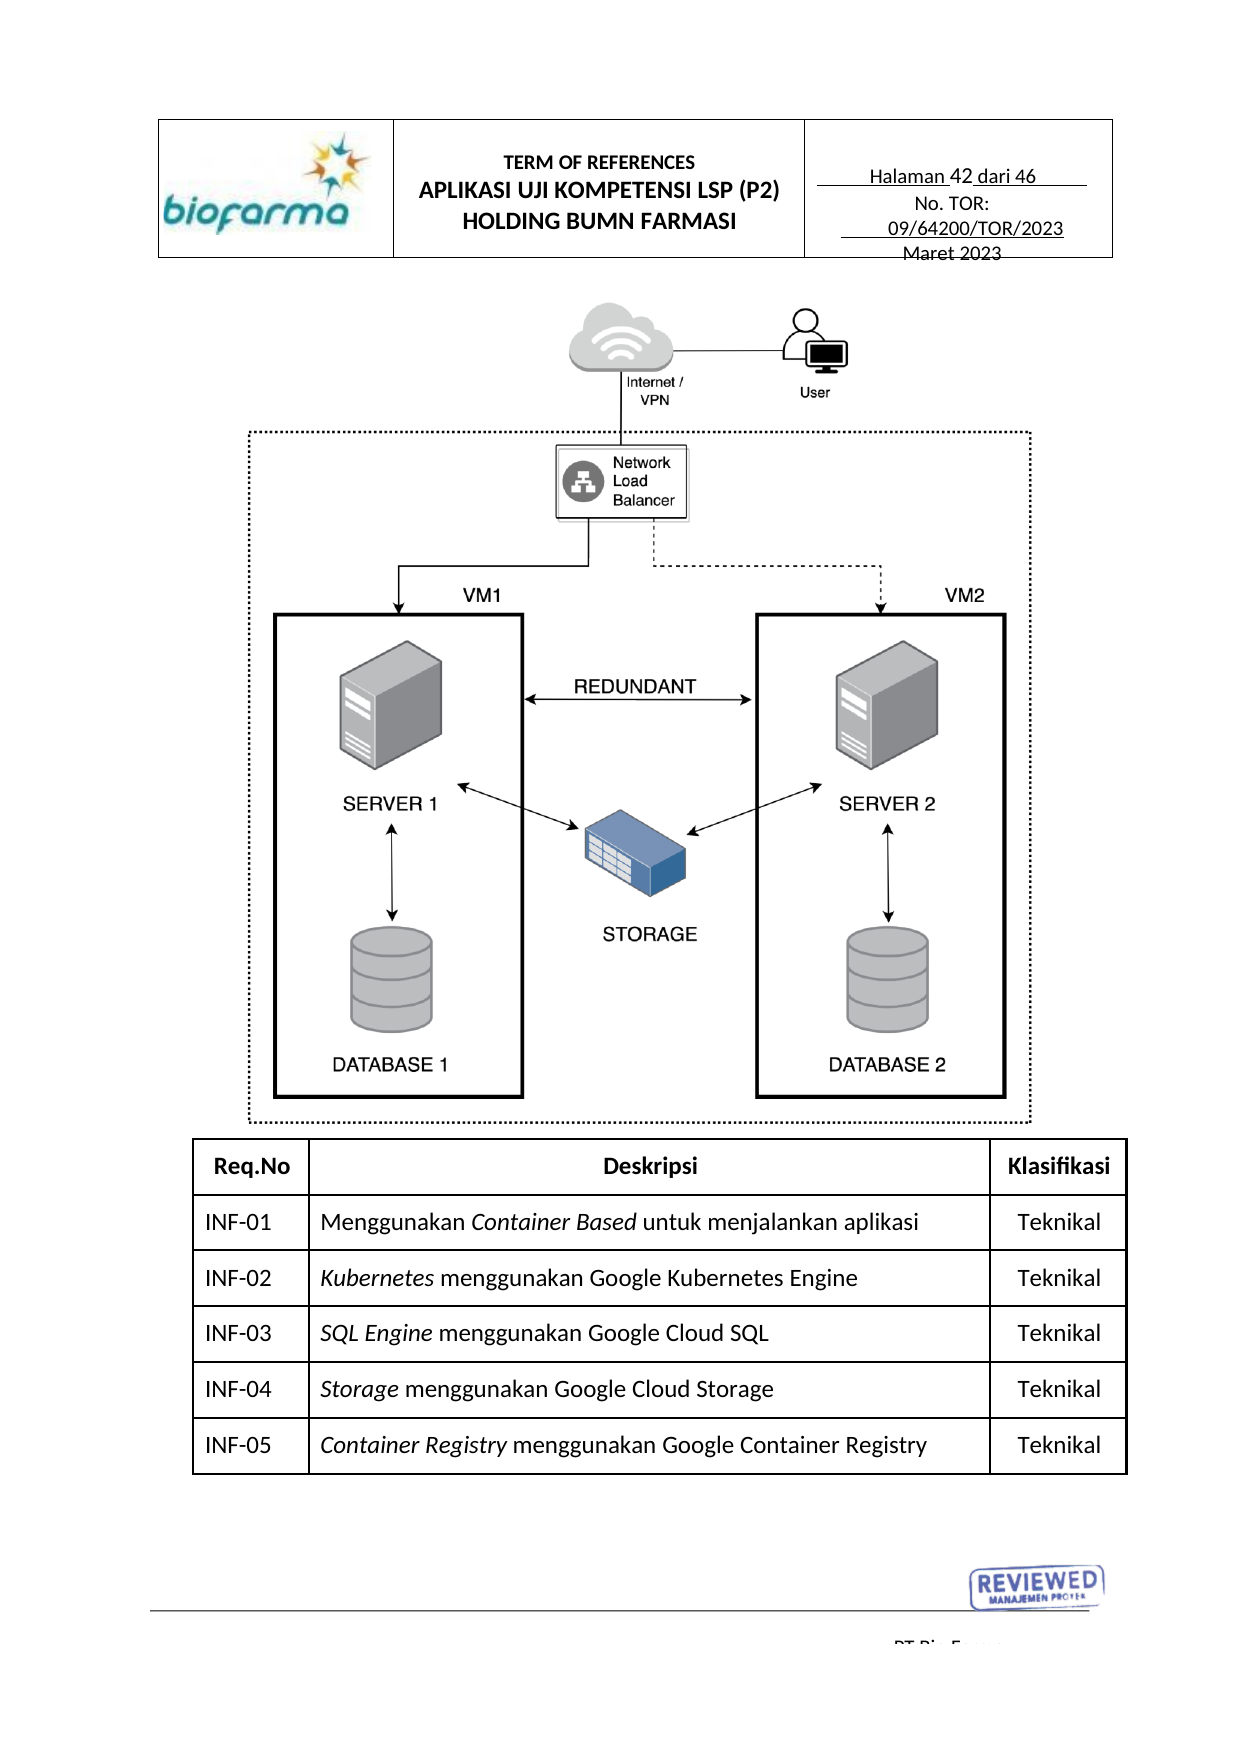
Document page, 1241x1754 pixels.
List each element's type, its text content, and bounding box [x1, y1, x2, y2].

table_cell INF-05 [194, 1419, 308, 1473]
table_cell INF-04 [194, 1363, 308, 1417]
table_cell Teknikal [991, 1419, 1125, 1473]
table_cell Teknikal [991, 1196, 1125, 1249]
table_cell Container Registry menggunakan Google Container Registry [310, 1419, 989, 1473]
table_header Deskripsi [310, 1140, 989, 1193]
table_cell INF-01 [194, 1196, 308, 1249]
table_cell Teknikal [991, 1251, 1125, 1305]
table_header Req.No [194, 1140, 308, 1193]
table_cell Teknikal [991, 1363, 1125, 1417]
table_cell Menggunakan Container Based untuk menjalankan aplikasi [310, 1196, 989, 1249]
picture [964, 1562, 1109, 1615]
table_cell Teknikal [991, 1307, 1125, 1361]
picture [247, 302, 1032, 1124]
table_header Klasifikasi [991, 1140, 1125, 1193]
picture [163, 131, 372, 235]
table_cell INF-02 [194, 1251, 308, 1305]
table_cell Storage menggunakan Google Cloud Storage [310, 1363, 989, 1417]
table_cell SQL Engine menggunakan Google Cloud SQL [310, 1307, 989, 1361]
table_cell INF-03 [194, 1307, 308, 1361]
table_cell Kubernetes menggunakan Google Kubernetes Engine [310, 1251, 989, 1305]
